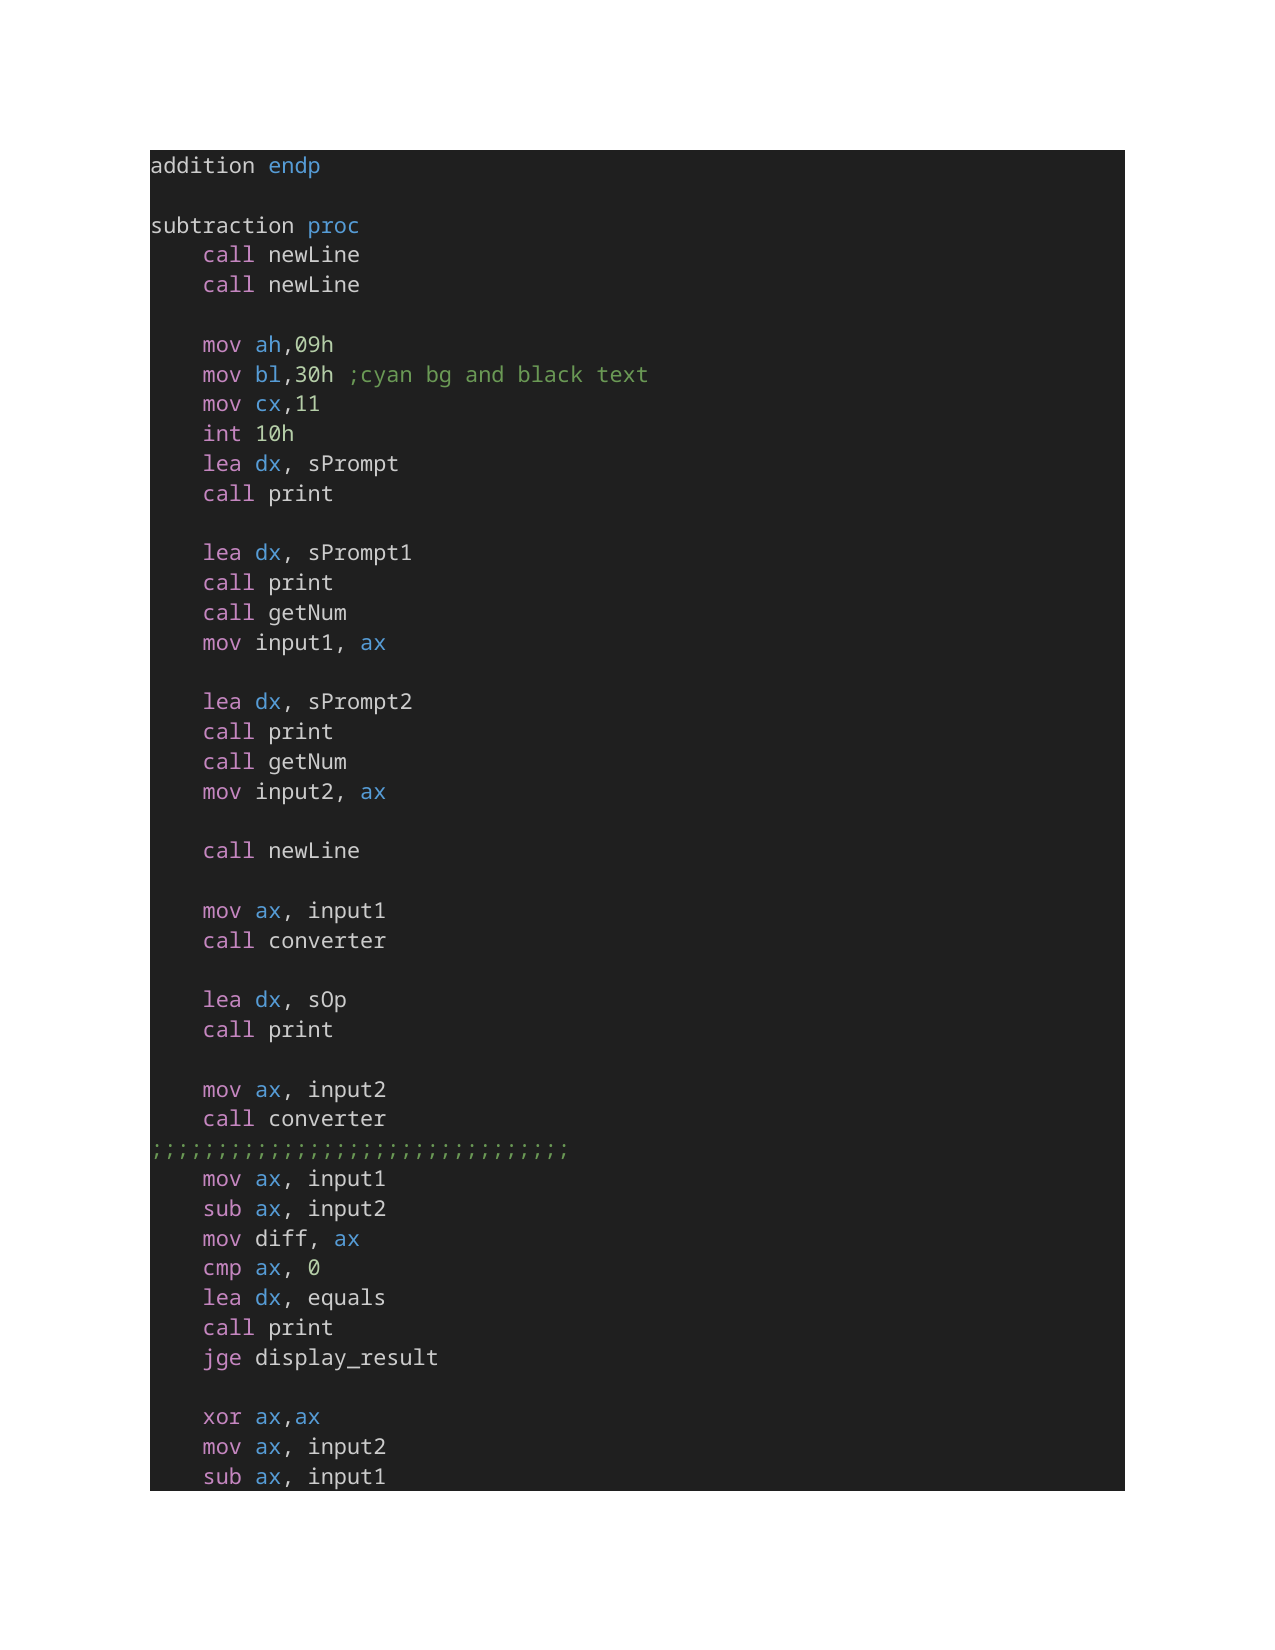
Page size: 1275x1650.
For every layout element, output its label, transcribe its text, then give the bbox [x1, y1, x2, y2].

text lea dx, sPrompt1 [150, 537, 1125, 567]
text int 10h [150, 418, 1125, 448]
text lea dx, equals [150, 1282, 1125, 1312]
text sub ax, input2 [150, 1193, 1125, 1222]
text call getNum [150, 746, 1125, 776]
text call newLine [150, 269, 1125, 299]
text call print [150, 1014, 1125, 1044]
text mov input1, ax [150, 627, 1125, 656]
text call getNum [150, 597, 1125, 627]
text ;;;;;;;;;;;;;;;;;;;;;;;;;;;;;;;; [150, 1133, 1125, 1163]
text lea dx, sOp [150, 984, 1125, 1014]
text mov ah,09h [150, 329, 1125, 358]
text call newLine [150, 239, 1125, 269]
text call print [150, 478, 1125, 507]
text cmp ax, 0 [150, 1252, 1125, 1282]
text subtraction proc [150, 209, 1125, 239]
text lea dx, sPrompt [150, 448, 1125, 478]
text addition endp [150, 150, 1125, 180]
text mov ax, input2 [150, 1073, 1125, 1103]
text mov input2, ax [150, 776, 1125, 805]
text mov bl,30h ;cyan bg and black text [150, 358, 1125, 388]
text lea dx, sPrompt2 [150, 686, 1125, 716]
text call print [150, 567, 1125, 597]
text mov diff, ax [150, 1222, 1125, 1252]
text call print [150, 716, 1125, 746]
text call newLine [150, 835, 1125, 865]
text mov cx,11 [150, 388, 1125, 418]
text sub ax, input1 [150, 1461, 1125, 1491]
text mov ax, input1 [150, 1163, 1125, 1193]
text call converter [150, 1103, 1125, 1133]
text mov ax, input2 [150, 1431, 1125, 1461]
text xor ax,ax [150, 1401, 1125, 1431]
text mov ax, input1 [150, 895, 1125, 924]
text call print [150, 1312, 1125, 1342]
text jge display_result [150, 1342, 1125, 1371]
text call converter [150, 924, 1125, 954]
